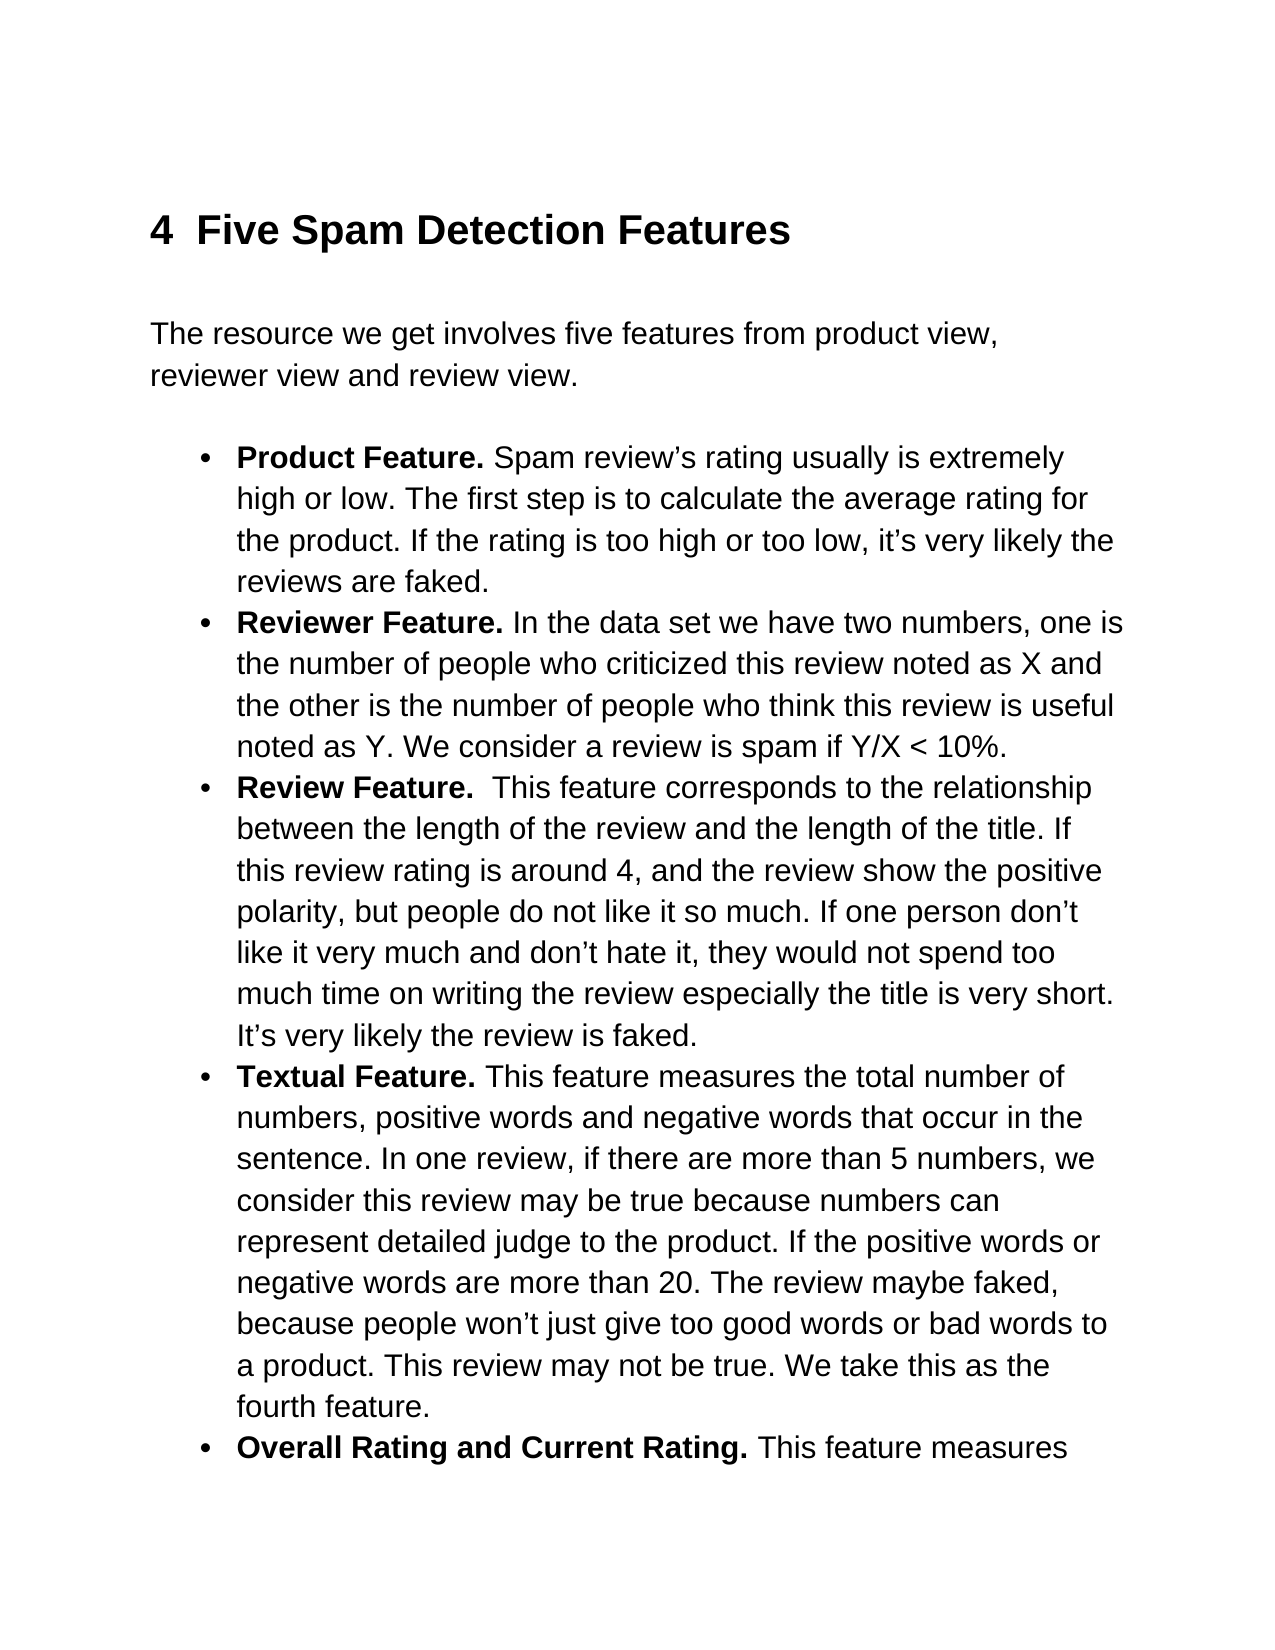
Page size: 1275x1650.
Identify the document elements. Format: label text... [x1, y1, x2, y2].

text The resource we get involves five features from product view, reviewer view and review view. [150, 315, 1125, 392]
list Reviewer Feature. In the data set we have two numbers, one is the number of people who criticized this review noted as X and the other is the number of people who think this review is useful noted as Y. We consider a review is spam if Y/X < 10%. [200, 604, 1125, 764]
text 4 Five Spam Detection Features [150, 205, 1125, 253]
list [200, 1429, 1125, 1465]
list Product Feature. Spam review’s rating usually is extremely high or low. The first step is to calculate the average rating for the product. If the rating is too high or too low, it’s very likely the reviews are faked. [200, 439, 1125, 599]
list Review Feature. This feature corresponds to the relationship between the length of the review and the length of the title. If this review rating is around 4, and the review show the positive polarity, but people do not like it so much. If one person don’t like it very much and don’t hate it, they would not spend too much time on writing the review especially the title is very short. It’s very likely the review is faked. [200, 769, 1125, 1052]
list Textual Feature. This feature measures the total number of numbers, positive words and negative words that occur in the sentence. In one review, if there are more than 5 numbers, we consider this review may be true because numbers can represent detailed judge to the product. If the positive words or negative words are more than 20. The review maybe faked, because people won’t just give too good words or bad words to a product. This review may not be true. We take this as the fourth feature. [200, 1058, 1125, 1424]
